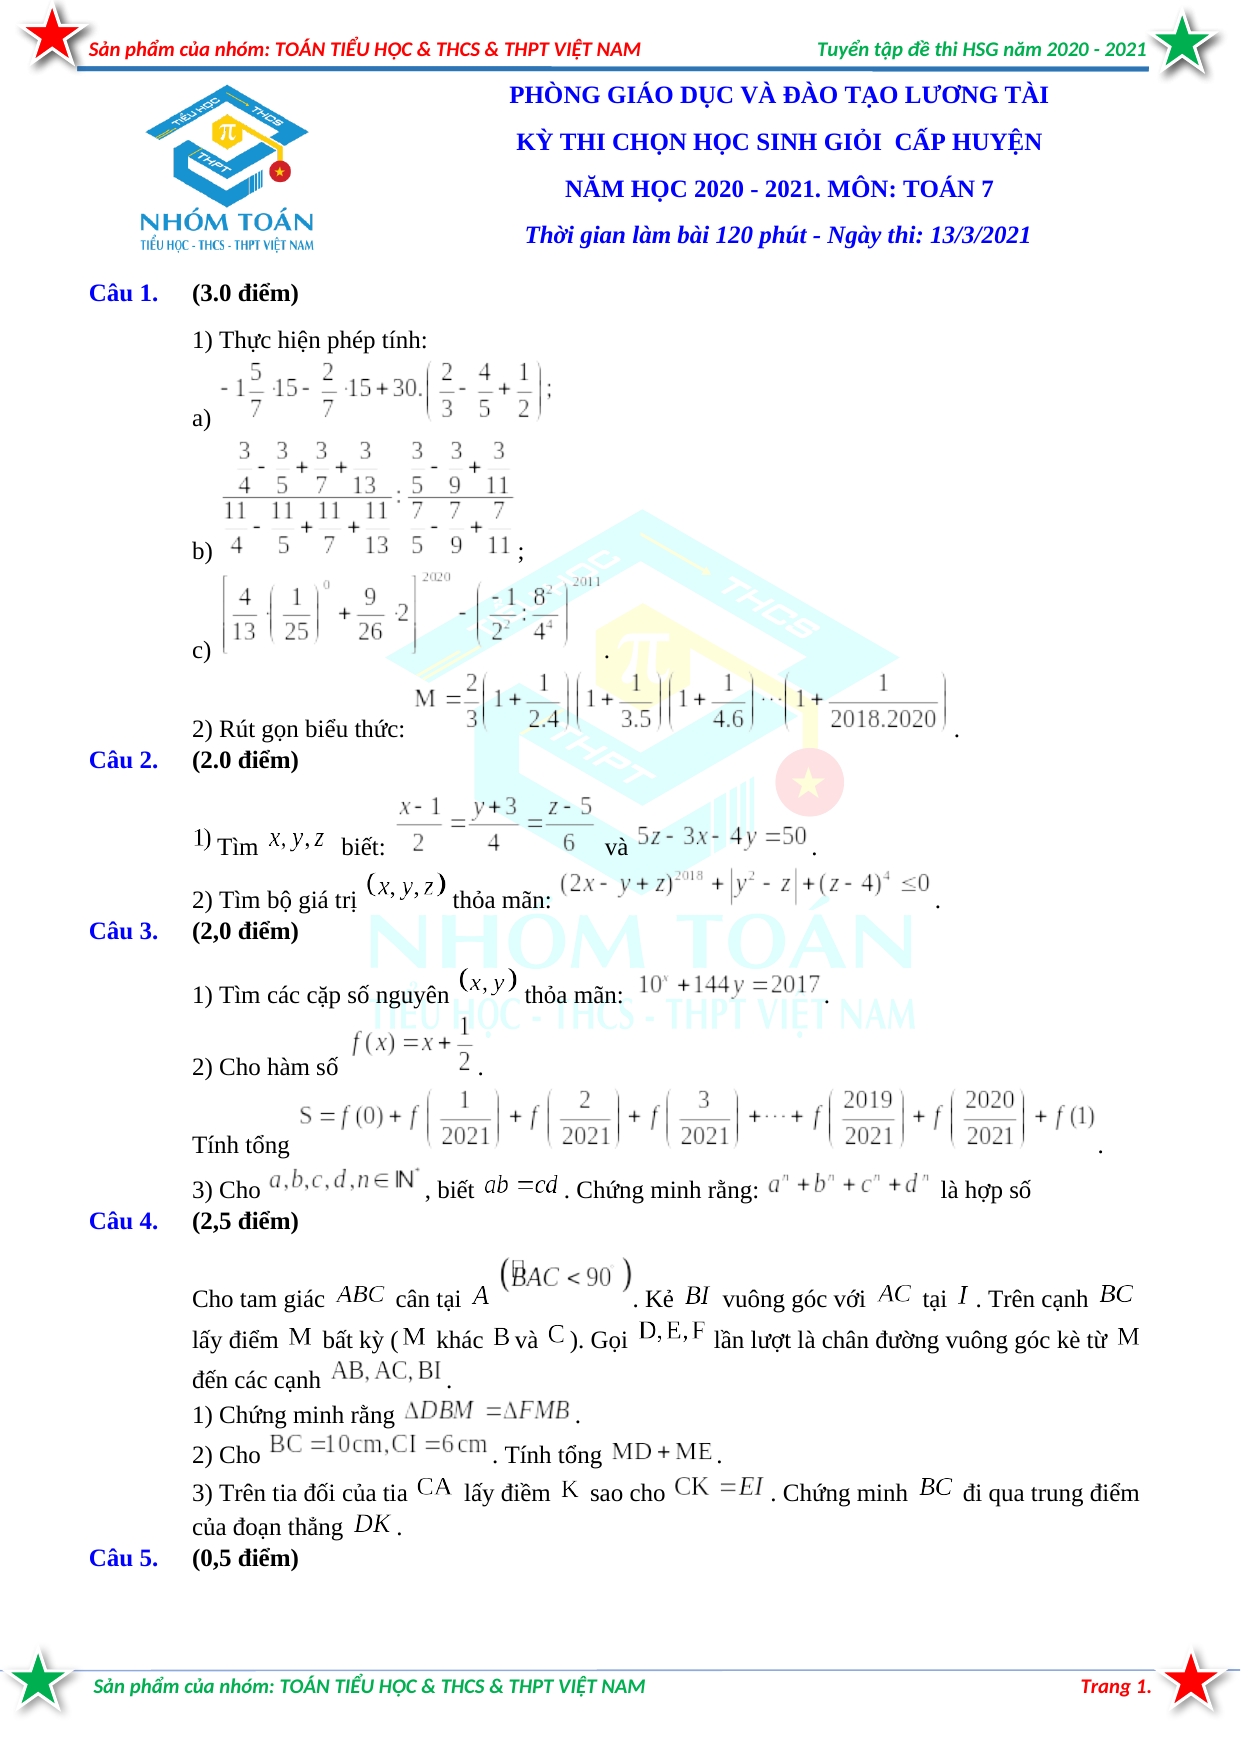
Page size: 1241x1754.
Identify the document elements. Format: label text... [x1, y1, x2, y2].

table_header [89, 80, 366, 278]
text 3) Cho , biết . Chứng minh rằng: là hợp số [117, 1161, 1152, 1204]
text Tìm biết: và . [117, 791, 1152, 861]
text Cho tam giác cân tại . Kẻ vuông góc với tại . Trên cạnh lấy điểm bất kỳ ( khác và ). Gọi lần lượt là chân đường vuông góc kè từ đến các cạnh . [192, 1253, 1152, 1394]
list (0,5 điểm) [89, 1543, 1148, 1572]
text 2) Rút gọn biểu thức: . [117, 667, 1152, 742]
text a) [117, 356, 1152, 432]
text 2) Cho . Tính tổng . [117, 1431, 1152, 1469]
list (2,0 điểm) [89, 916, 1152, 945]
list (3.0 điểm) [89, 278, 1152, 307]
text Tính tổng . [117, 1083, 1152, 1159]
text c) . [117, 567, 1152, 664]
text 1) Tìm các cặp số nguyên thỏa mãn: . [117, 963, 1152, 1009]
table_header PHÒNG GIÁO DỤC VÀ ĐÀO TẠO LƯƠNG TÀI KỲ THI CHỌN HỌC SINH GIỎI CẤP HUYỆN NĂM HỌC 2020 - 2021. MÔN: TOÁN 7 Thời gian làm bài 120 phút - Ngày thi: 13/3/2021 [366, 80, 1193, 278]
text 1) Thực hiện phép tính: [117, 325, 1152, 354]
text 2) Cho hàm số . [117, 1011, 1152, 1081]
picture [137, 80, 317, 260]
text 1) Chứng minh rằng . [117, 1397, 1152, 1428]
text b) ; [117, 434, 1152, 564]
list (2.0 điểm) [89, 745, 1152, 773]
list (2,5 điểm) [89, 1206, 1152, 1235]
text 3) Trên tia đối của tia lấy điềm sao cho . Chứng minh đi qua trung điểm của đoạn thẳng . [192, 1471, 1152, 1541]
text 2) Tìm bộ giá trị thỏa mãn: . [117, 863, 1152, 914]
